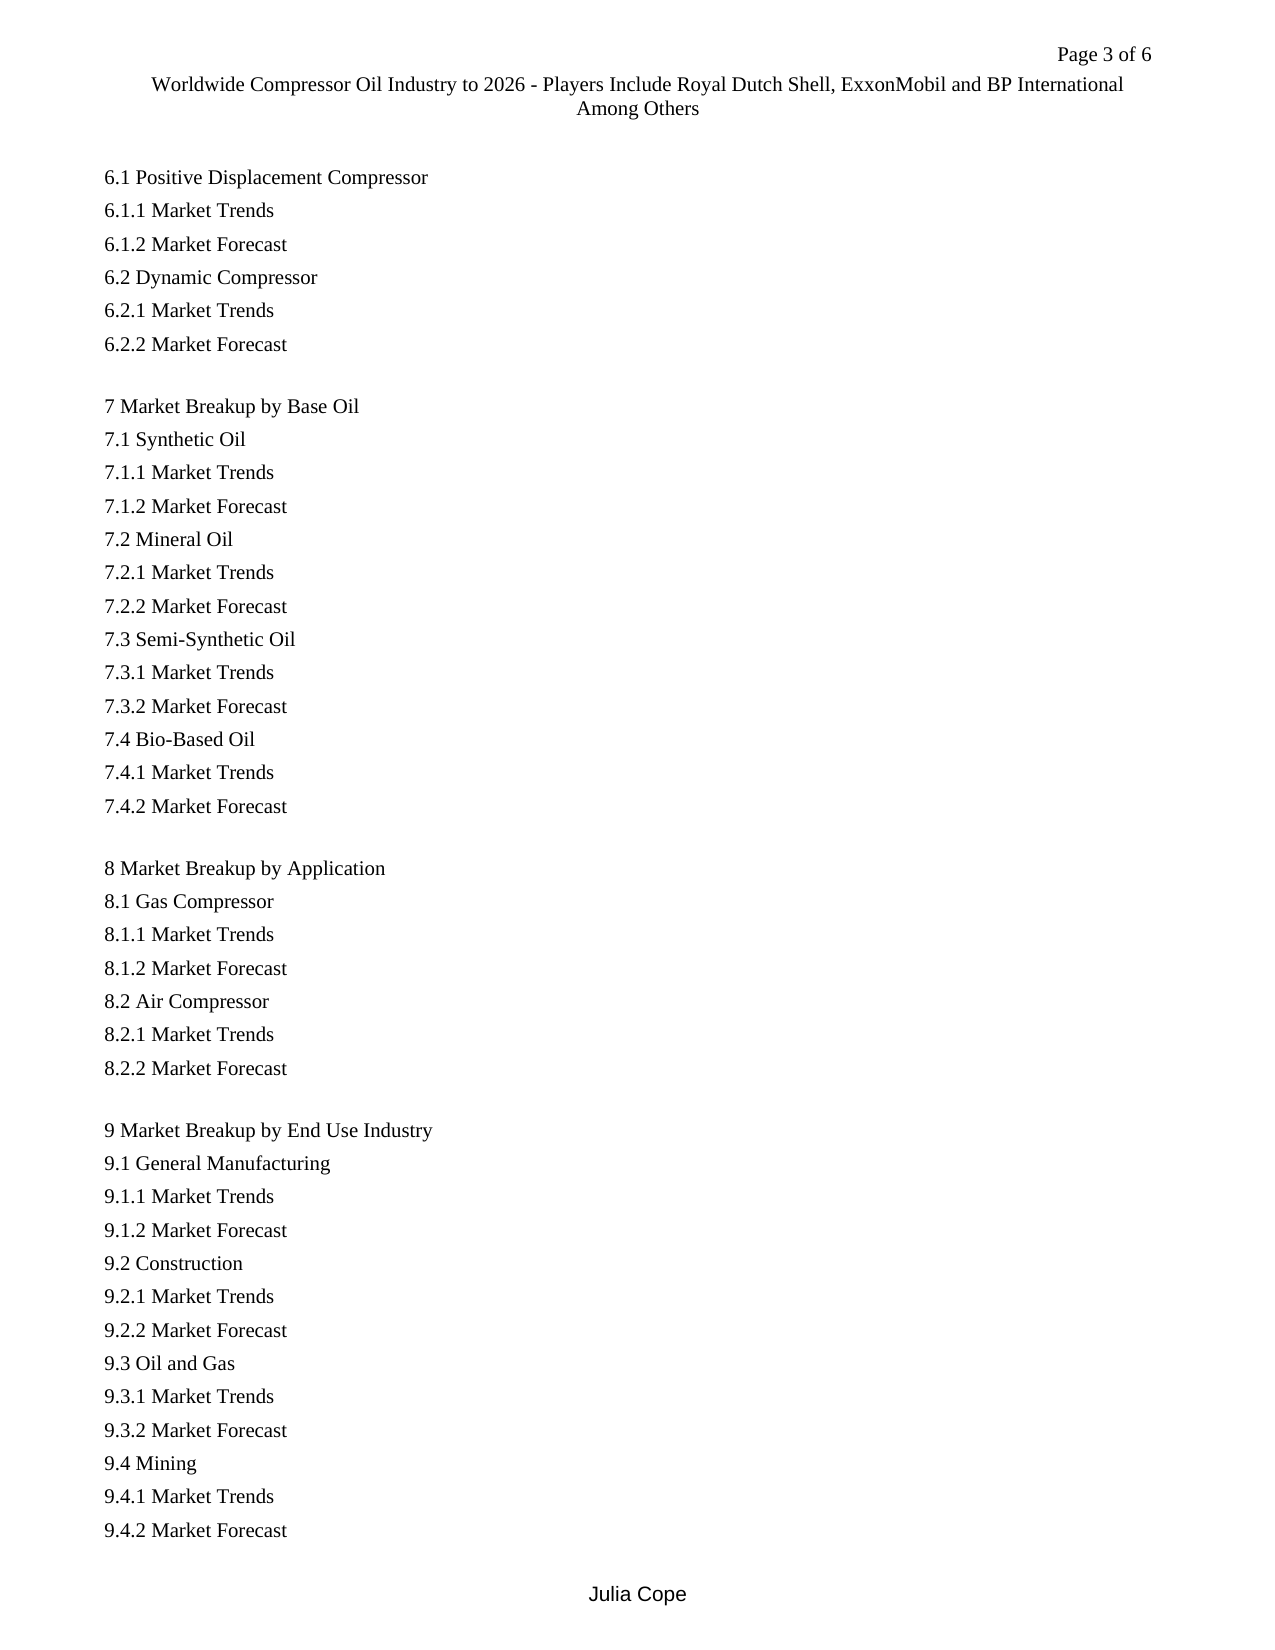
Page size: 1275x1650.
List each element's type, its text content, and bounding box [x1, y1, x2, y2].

text 9.4.2 Market Forecast [104, 1515, 1171, 1542]
text 8 Market Breakup by Application [104, 853, 1171, 880]
text 9.1.2 Market Forecast [104, 1215, 1171, 1242]
text 7.2 Mineral Oil [104, 524, 1171, 551]
text 7.4.2 Market Forecast [104, 791, 1171, 818]
text 9.4 Mining [104, 1448, 1171, 1475]
text 7.1.2 Market Forecast [104, 491, 1171, 518]
text 7.4.1 Market Trends [104, 757, 1171, 784]
text 7.1 Synthetic Oil [104, 424, 1171, 451]
text 8.1.1 Market Trends [104, 919, 1171, 946]
text 7.2.2 Market Forecast [104, 591, 1171, 618]
text 8.1.2 Market Forecast [104, 953, 1171, 980]
text 9.3 Oil and Gas [104, 1348, 1171, 1375]
text 7.3.2 Market Forecast [104, 691, 1171, 718]
text 7.4 Bio-Based Oil [104, 724, 1171, 751]
text 9.2 Construction [104, 1248, 1171, 1275]
text 8.1 Gas Compressor [104, 886, 1171, 913]
text 6.1 Positive Displacement Compressor [104, 162, 1171, 189]
text 9 Market Breakup by End Use Industry [104, 1115, 1171, 1142]
text 7.3 Semi-Synthetic Oil [104, 624, 1171, 651]
text 7.2.1 Market Trends [104, 557, 1171, 584]
text 7.3.1 Market Trends [104, 657, 1171, 684]
text 8.2 Air Compressor [104, 986, 1171, 1013]
text 9.1.1 Market Trends [104, 1181, 1171, 1208]
text 9.1 General Manufacturing [104, 1148, 1171, 1175]
text 6.2.2 Market Forecast [104, 328, 1171, 356]
text 9.4.1 Market Trends [104, 1481, 1171, 1508]
text 6.1.1 Market Trends [104, 195, 1171, 222]
text 9.2.2 Market Forecast [104, 1315, 1171, 1342]
text 9.3.2 Market Forecast [104, 1415, 1171, 1442]
text 6.1.2 Market Forecast [104, 228, 1171, 256]
text 7.1.1 Market Trends [104, 457, 1171, 484]
text 9.3.1 Market Trends [104, 1381, 1171, 1408]
text 9.2.1 Market Trends [104, 1281, 1171, 1308]
text 8.2.1 Market Trends [104, 1019, 1171, 1046]
text 8.2.2 Market Forecast [104, 1053, 1171, 1080]
text 6.2.1 Market Trends [104, 295, 1171, 322]
text 7 Market Breakup by Base Oil [104, 391, 1171, 418]
text 6.2 Dynamic Compressor [104, 262, 1171, 289]
